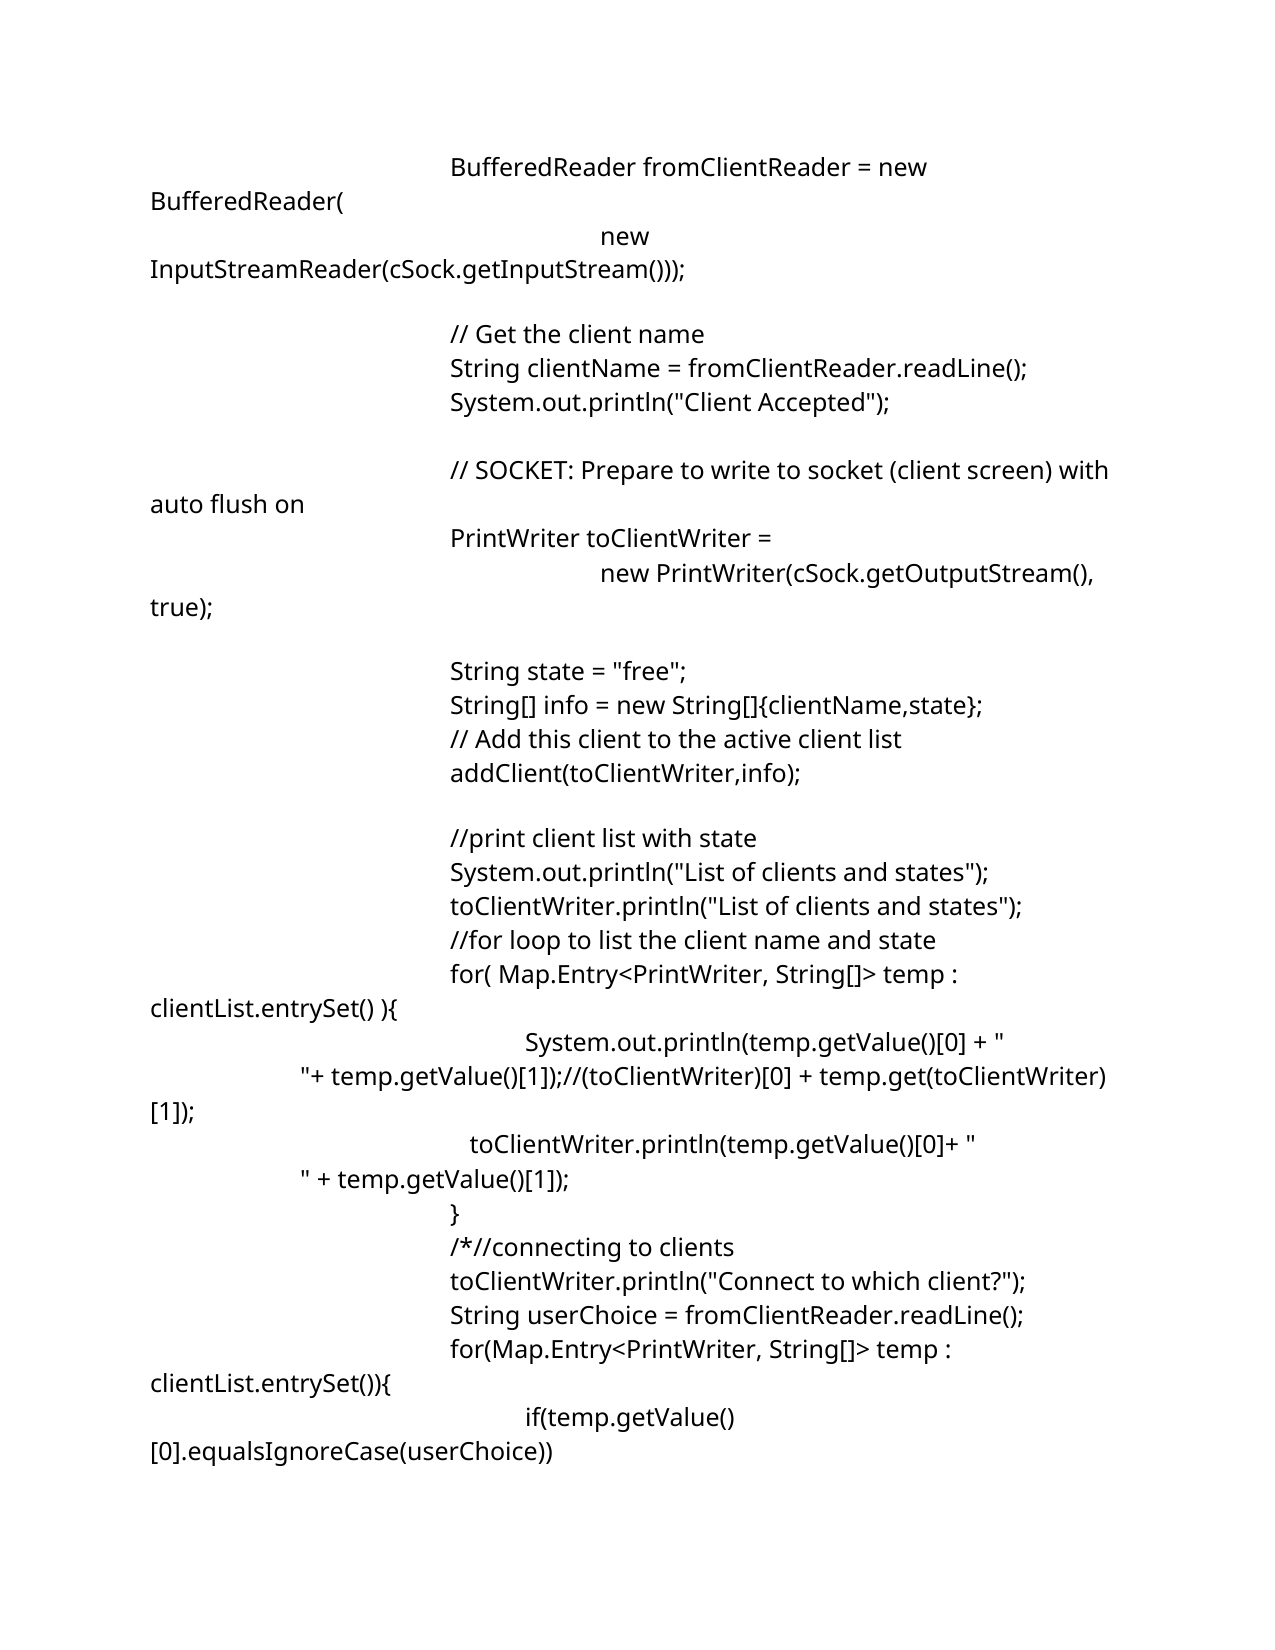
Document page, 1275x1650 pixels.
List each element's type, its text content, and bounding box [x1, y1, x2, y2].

text PrintWriter toClientWriter = [150, 521, 1125, 555]
text System.out.println("Client Accepted"); [150, 385, 1125, 419]
text for( Map.Entry<PrintWriter, String[]> temp : clientList.entrySet() ){ [150, 957, 1125, 1025]
text //print client list with state [150, 821, 1125, 855]
text new InputStreamReader(cSock.getInputStream())); [150, 218, 1125, 286]
text new PrintWriter(cSock.getOutputStream(), true); [150, 555, 1125, 623]
text if(temp.getValue()[0].equalsIgnoreCase(userChoice)) [150, 1400, 1125, 1468]
text toClientWriter.println("List of clients and states"); [150, 889, 1125, 923]
text BufferedReader fromClientReader = new BufferedReader( [150, 150, 1125, 218]
text String userChoice = fromClientReader.readLine(); [150, 1297, 1125, 1332]
text // Get the client name [150, 317, 1125, 351]
text String[] info = new String[]{clientName,state}; [150, 688, 1125, 722]
text toClientWriter.println(temp.getValue()[0]+ " " + temp.getValue()[1]); [150, 1127, 1125, 1195]
text //for loop to list the client name and state [150, 923, 1125, 957]
text addClient(toClientWriter,info); [150, 756, 1125, 790]
text // SOCKET: Prepare to write to socket (client screen) with auto flush on [150, 453, 1125, 521]
text System.out.println(temp.getValue()[0] + " "+ temp.getValue()[1]);//(toClientWriter)[0] + temp.get(toClientWriter)[1]); [150, 1025, 1125, 1127]
text toClientWriter.println("Connect to which client?"); [150, 1263, 1125, 1297]
text // Add this client to the active client list [150, 722, 1125, 756]
text String clientName = fromClientReader.readLine(); [150, 351, 1125, 385]
text System.out.println("List of clients and states"); [150, 855, 1125, 889]
text /*//connecting to clients [150, 1229, 1125, 1263]
text } [150, 1195, 1125, 1229]
text String state = "free"; [150, 654, 1125, 688]
text for(Map.Entry<PrintWriter, String[]> temp : clientList.entrySet()){ [150, 1332, 1125, 1400]
